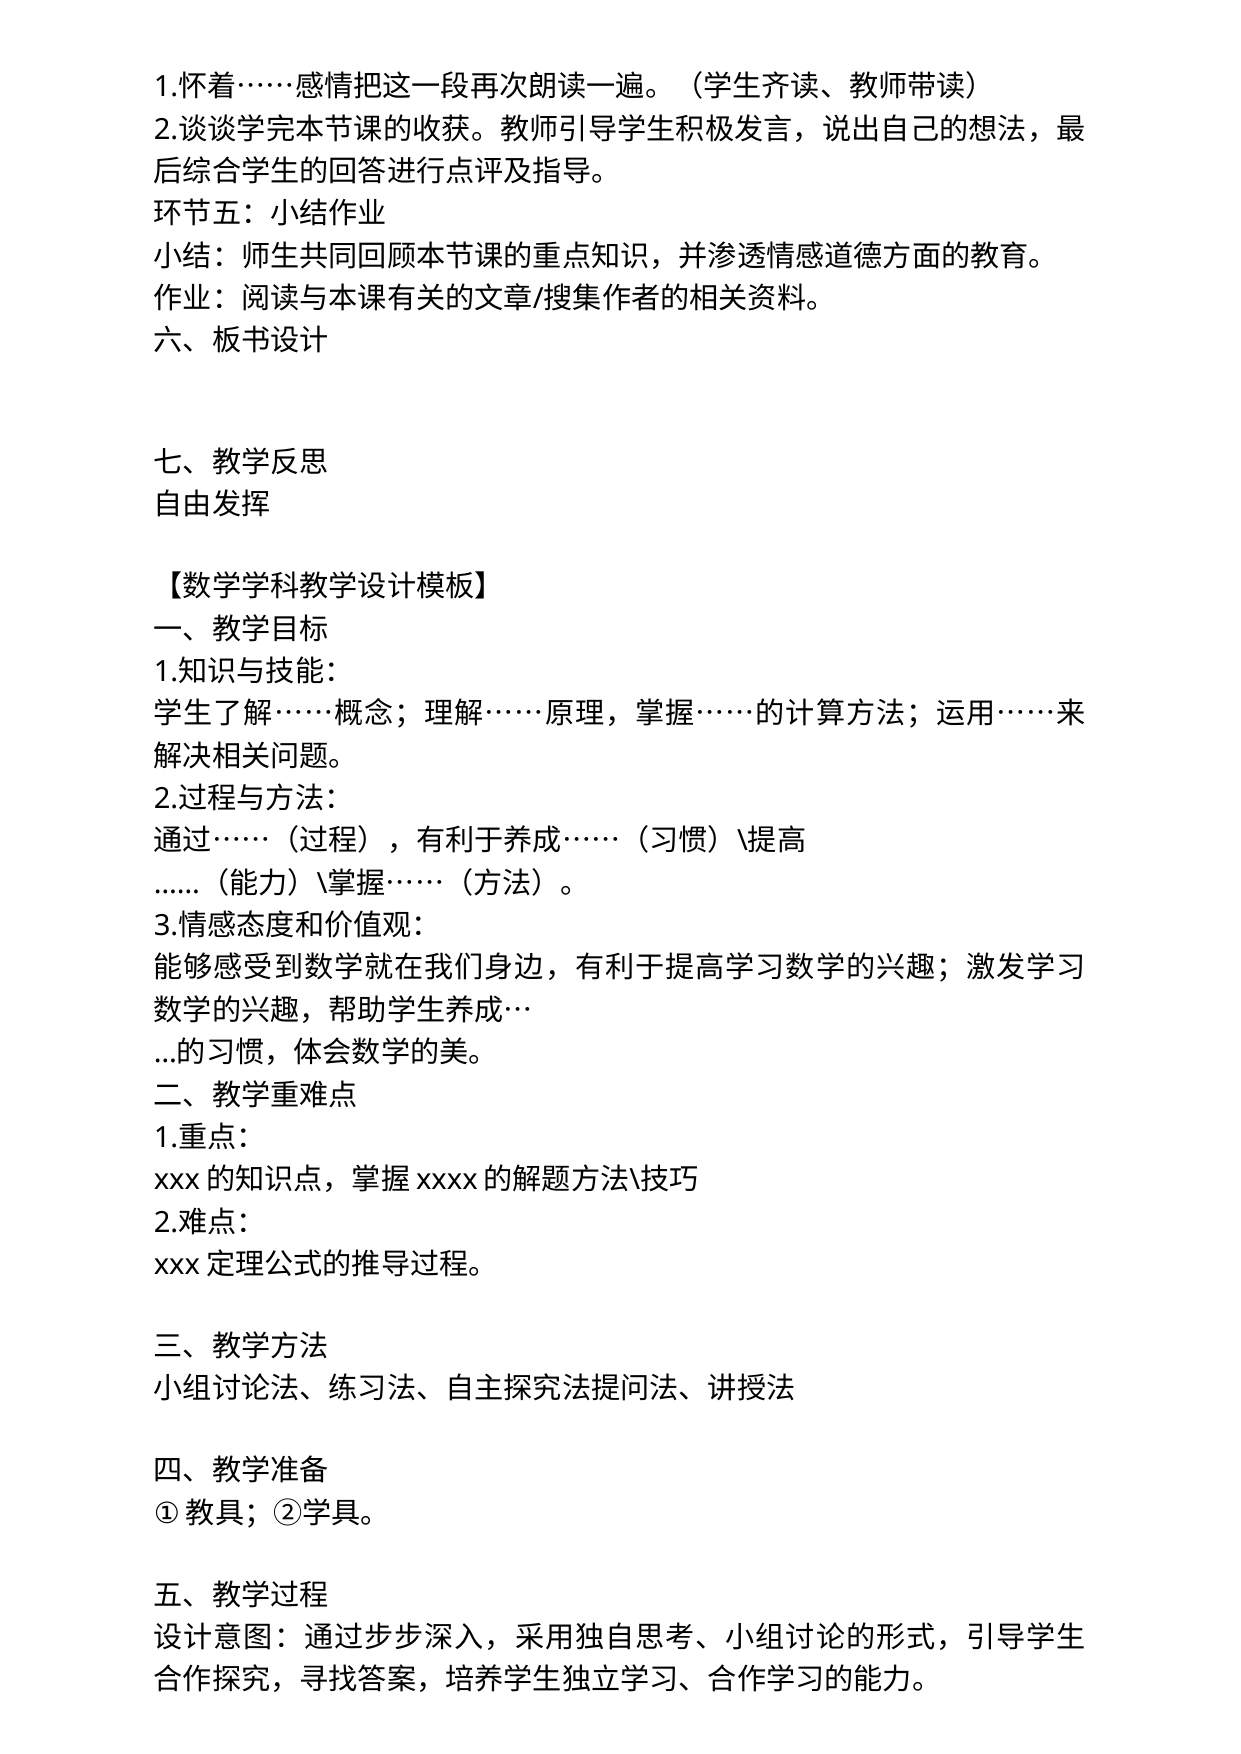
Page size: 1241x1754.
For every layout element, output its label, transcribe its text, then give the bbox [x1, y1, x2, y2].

text 2.谈谈学完本节课的收获。教师引导学生积极发言，说出自己的想法，最后综合学生的回答进行点评及指导。 [153, 105, 1087, 190]
text 六、板书设计 [153, 317, 1087, 359]
text ……（能力）\掌握……（方法）。 [153, 859, 1087, 902]
text 设计意图：通过步步深入，采用独自思考、小组讨论的形式，引导学生合作探究，寻找答案，培养学生独立学习、合作学习的能力。 [153, 1613, 1087, 1698]
text ①教具；②学具。 [153, 1489, 1087, 1532]
text 小组讨论法、练习法、自主探究法提问法、讲授法 [153, 1365, 1087, 1407]
text 四、教学准备 [153, 1447, 1087, 1489]
text 1.怀着……感情把这一段再次朗读一遍。（学生齐读、教师带读） [153, 63, 1087, 105]
text 七、教学反思 [153, 439, 1087, 481]
text 环节五：小结作业 [153, 190, 1087, 232]
text 作业：阅读与本课有关的文章/搜集作者的相关资料。 [153, 274, 1087, 317]
text 学生了解……概念；理解……原理，掌握……的计算方法；运用……来解决相关问题。 [153, 690, 1087, 774]
text 通过……（过程），有利于养成……（习惯）\提高 [153, 817, 1087, 859]
text 3.情感态度和价值观： [153, 902, 1087, 944]
text 自由发挥 [153, 481, 1087, 523]
text 1.重点： [153, 1113, 1087, 1156]
text 五、教学过程 [153, 1571, 1087, 1613]
text 一、教学目标 [153, 605, 1087, 647]
text xxx的知识点，掌握xxxx的解题方法\技巧 [153, 1156, 1087, 1198]
text 2.过程与方法： [153, 774, 1087, 817]
text 小结：师生共同回顾本节课的重点知识，并渗透情感道德方面的教育。 [153, 232, 1087, 274]
text 2.难点： [153, 1198, 1087, 1241]
text 三、教学方法 [153, 1323, 1087, 1365]
text 【数学学科教学设计模板】 [153, 563, 1087, 605]
text xxx定理公式的推导过程。 [153, 1241, 1087, 1283]
text 能够感受到数学就在我们身边，有利于提高学习数学的兴趣；激发学习数学的兴趣，帮助学生养成… [153, 944, 1087, 1029]
text 1.知识与技能： [153, 647, 1087, 690]
text 二、教学重难点 [153, 1071, 1087, 1113]
text …的习惯，体会数学的美。 [153, 1029, 1087, 1071]
